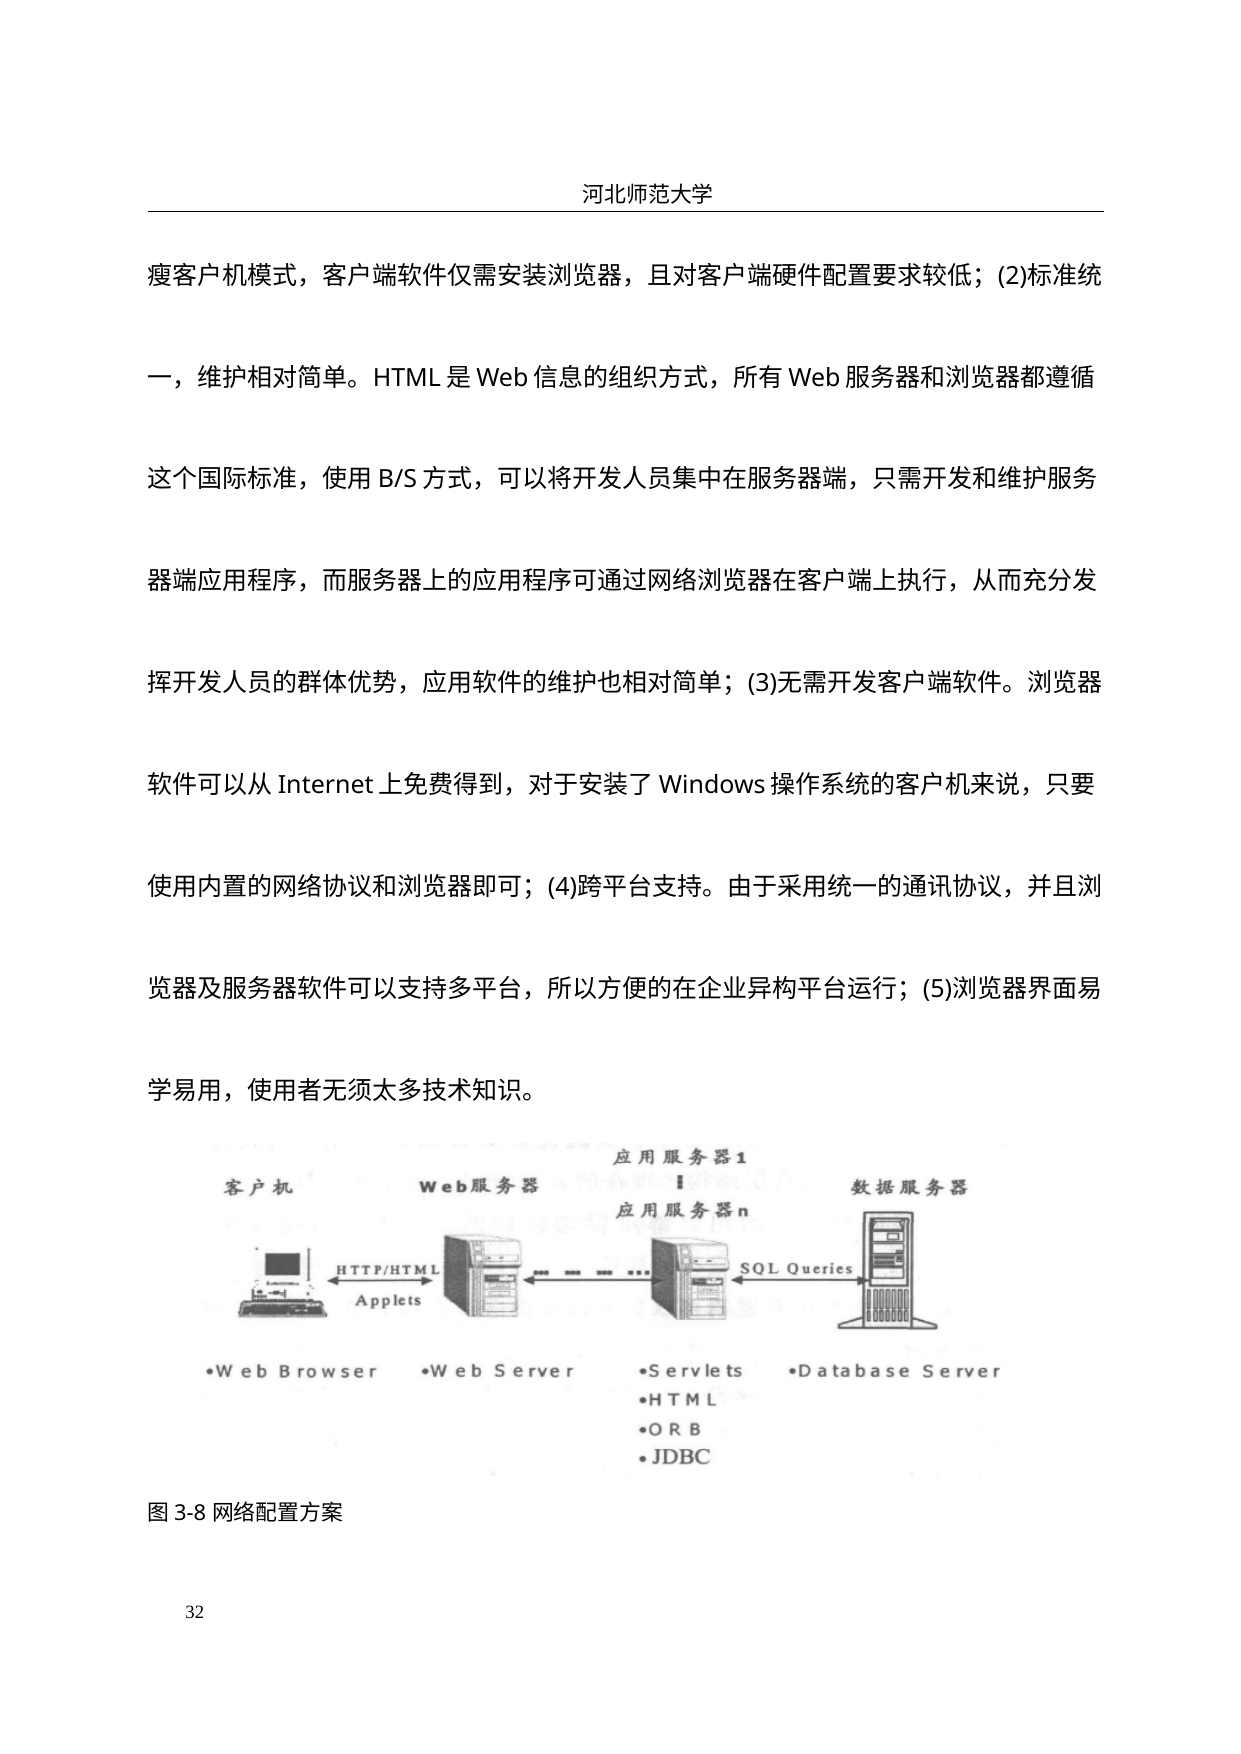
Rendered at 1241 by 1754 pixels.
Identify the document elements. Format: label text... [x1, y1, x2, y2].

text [148, 239, 1104, 1122]
text 图3-8 网络配置方案 [148, 1494, 1104, 1528]
picture [197, 1143, 1011, 1477]
